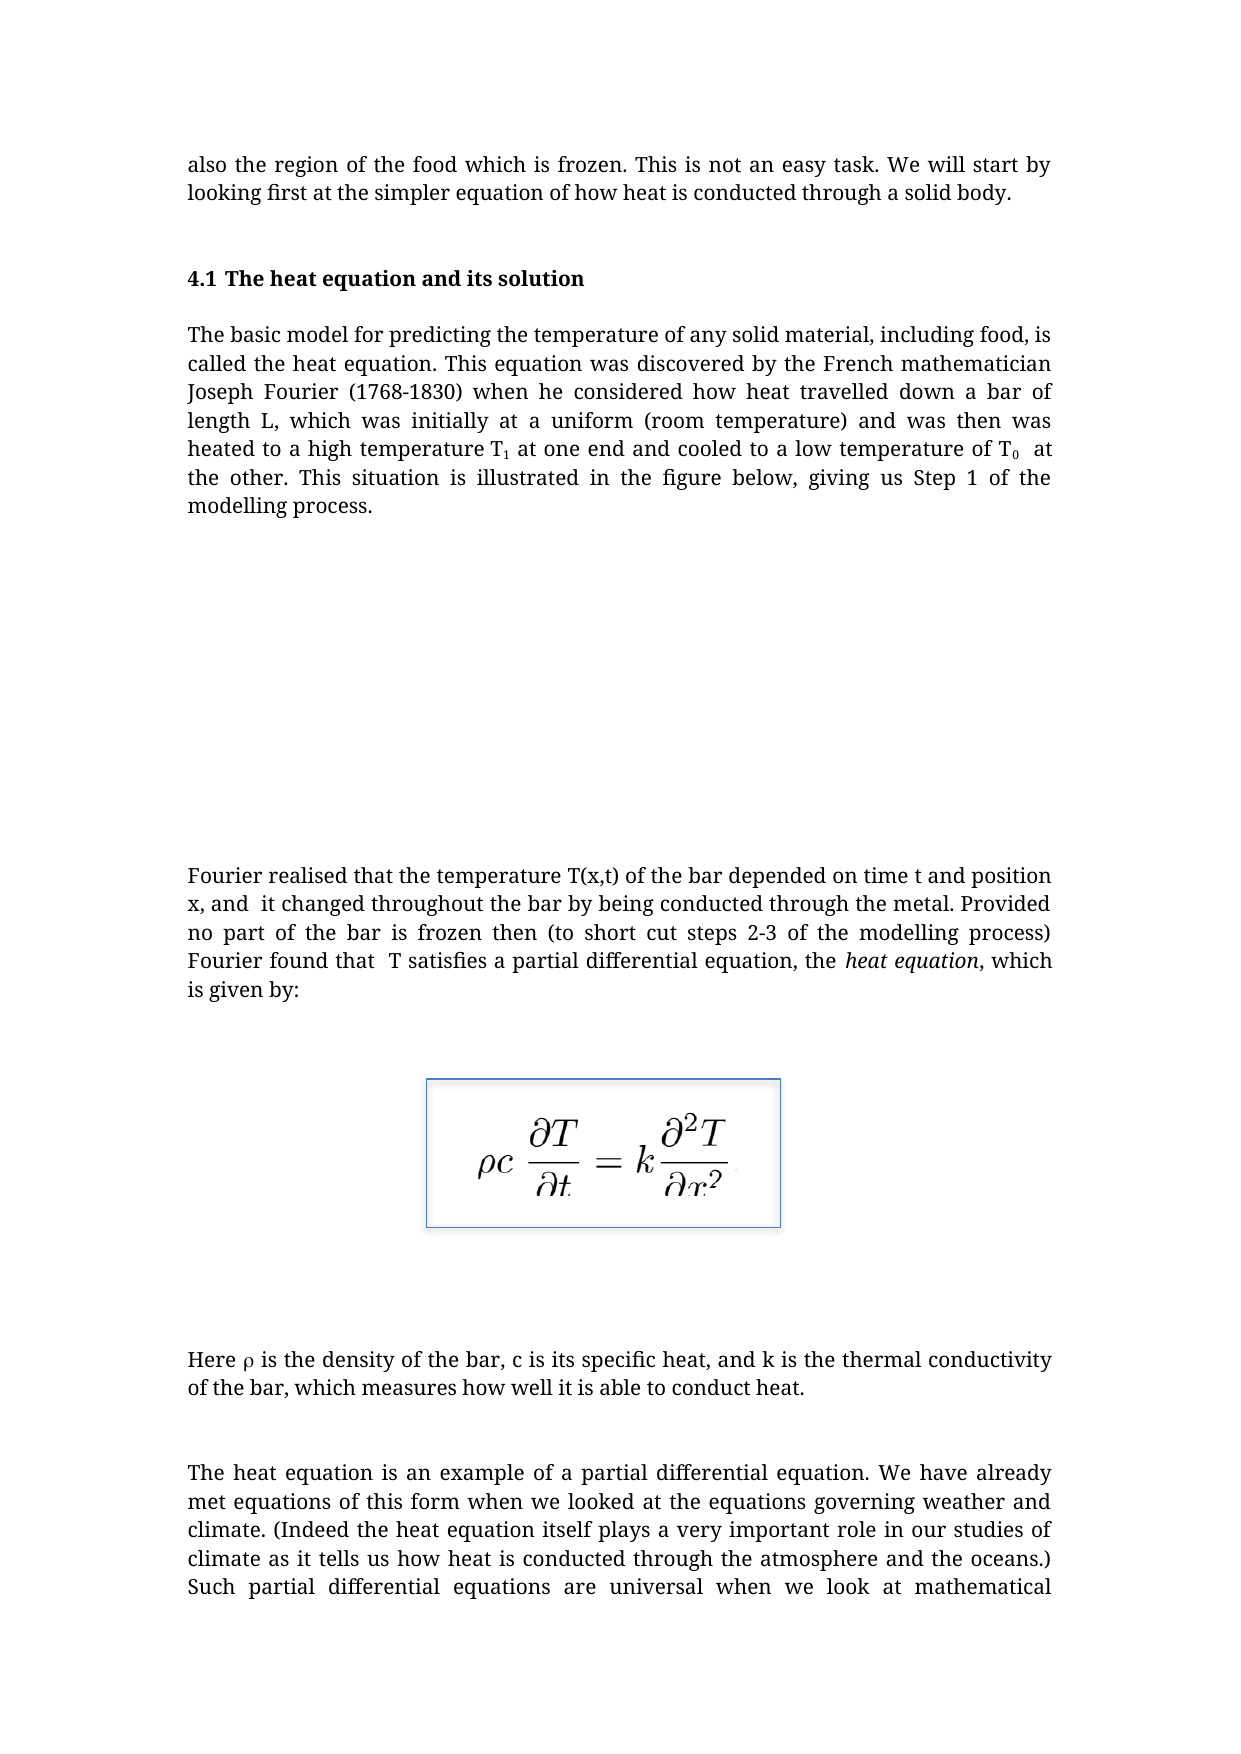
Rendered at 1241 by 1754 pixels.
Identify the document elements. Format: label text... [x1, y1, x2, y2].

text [187, 150, 1053, 207]
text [187, 1458, 1053, 1601]
text Here is the density of the bar, c is its specific heat, and k is the thermal conductivity of the bar, which measures how well it is able to conduct heat. [187, 1345, 1053, 1402]
text The basic model for predicting the temperature of any solid material, including food, is called the heat equation. This equation was discovered by the French mathematician Joseph Fourier (1768-1830) when he considered how heat travelled down a bar of length L, which was initially at a uniform (room temperature) and was then was heated to a high temperature T1 at one end and cooled to a low temperature of T0 at the other. This situation is illustrated in the figure below, giving us Step 1 of the modelling process. [187, 321, 1053, 520]
text Fourier realised that the temperature T(x,t) of the bar depended on time t and position x, and it changed throughout the bar by being conducted through the metal. Provided no part of the bar is frozen then (to short cut steps 2-3 of the modelling process) Fourier found that T satisfies a partial differential equation, the heat equation, which is given by: [187, 861, 1053, 1003]
list The heat equation and its solution [187, 264, 1053, 292]
